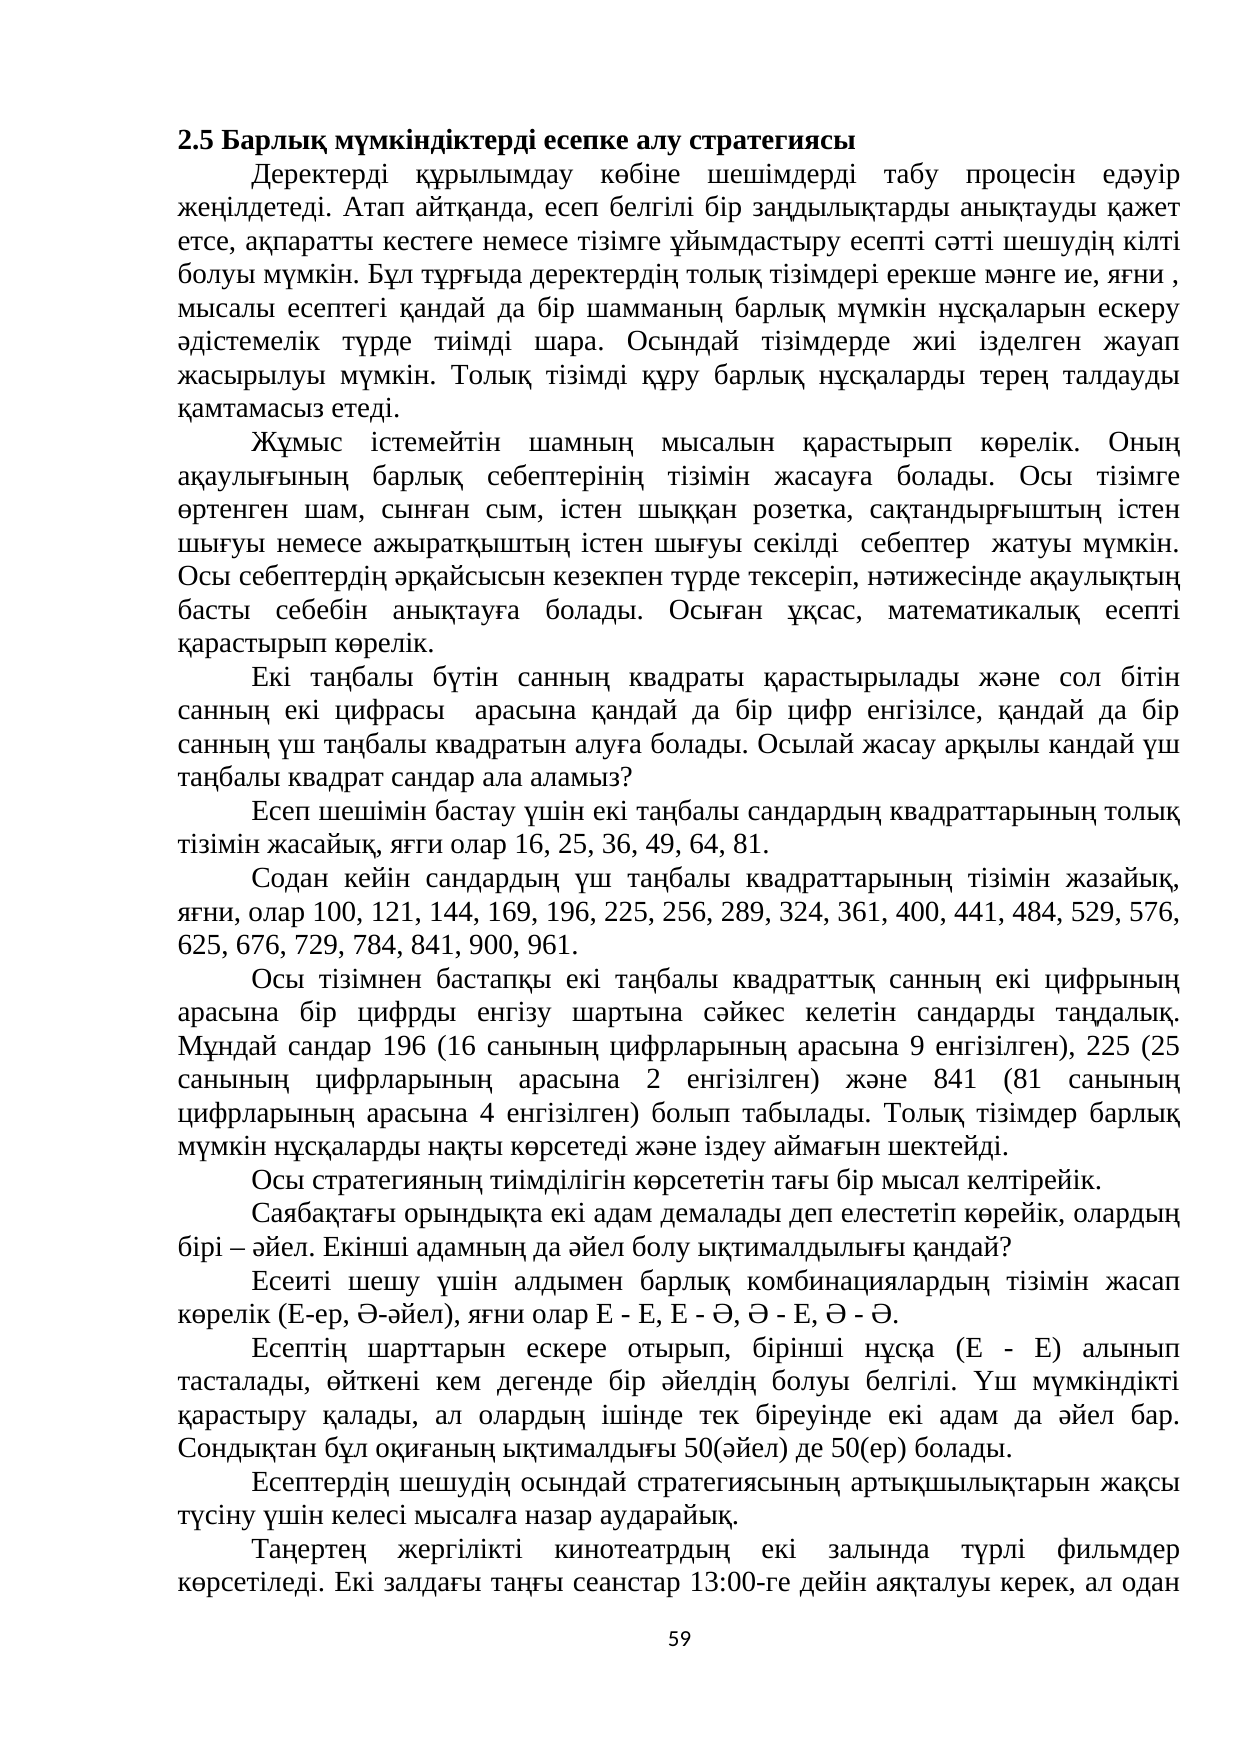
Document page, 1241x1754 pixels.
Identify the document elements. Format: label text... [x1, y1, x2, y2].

text Деректерді құрылымдау көбіне шешімдерді табу процесін едәуір жеңілдетеді. Атап айтқанда, есеп белгілі бір заңдылықтарды анықтауды қажет етсе, ақпаратты кестеге немесе тізімге ұйымдастыру есепті сәтті шешудің кілті болуы мүмкін. Бұл тұрғыда деректердің толық тізімдері ерекше мәнге ие, яғни , мысалы есептегі қандай да бір шамманың барлық мүмкін нұсқаларын ескеру әдістемелік түрде тиімді шара. Осындай тізімдерде жиі ізделген жауап жасырылуы мүмкін. Толық тізімді құру барлық нұсқаларды терең талдауды қамтамасыз етеді. [177, 156, 1181, 424]
text Есеп шешімін бастау үшін екі таңбалы сандардың квадраттарының толық тізімін жасайық, яғги олар 16, 25, 36, 49, 64, 81. [177, 793, 1181, 860]
text Содан кейін сандардың үш таңбалы квадраттарының тізімін жазайық, яғни, олар 100, 121, 144, 169, 196, 225, 256, 289, 324, 361, 400, 441, 484, 529, 576, 625, 676, 729, 784, 841, 900, 961. [177, 860, 1181, 961]
subtitle 2.5 Барлық мүмкіндіктерді есепке алу стратегиясы [177, 122, 1181, 156]
text Екі таңбалы бүтін санның квадраты қарастырылады және сол бітін санның екі цифрасы арасына қандай да бір цифр енгізілсе, қандай да бір санның үш таңбалы квадратын алуға болады. Осылай жасау арқылы кандай үш таңбалы квадрат сандар ала аламыз? [177, 659, 1181, 793]
text Осы тізімнен бастапқы екі таңбалы квадраттық санның екі цифрының арасына бір цифрды енгізу шартына сәйкес келетін сандарды таңдалық. Мұндай сандар 196 (16 санының цифрларының арасына 9 енгізілген), 225 (25 санының цифрларының арасына 2 енгізілген) және 841 (81 санының цифрларының арасына 4 енгізілген) болып табылады. Толық тізімдер барлық мүмкін нұсқаларды нақты көрсетеді және іздеу аймағын шектейді. [177, 961, 1181, 1162]
text Есеиті шешу үшін алдымен барлық комбинациялардың тізімін жасап көрелік (Е-ер, Ә-әйел), яғни олар Е - Е, Е - Ә, Ә - Е, Ә - Ә. [177, 1263, 1181, 1330]
text Есептердің шешудің осындай стратегиясының артықшылықтарын жақсы түсіну үшін келесі мысалға назар аударайық. [177, 1464, 1181, 1531]
text Жұмыс істемейтін шамның мысалын қарастырып көрелік. Оның ақаулығының барлық себептерінің тізімін жасауға болады. Осы тізімге өртенген шам, сынған сым, істен шыққан розетка, сақтандырғыштың істен шығуы немесе ажыратқыштың істен шығуы секілді себептер жатуы мүмкін. Осы себептердің әрқайсысын кезекпен түрде тексеріп, нәтижесінде ақаулықтың басты себебін анықтауға болады. Осыған ұқсас, математикалық есепті қарастырып көрелік. [177, 424, 1181, 659]
text Есептің шарттарын ескере отырып, бірінші нұсқа (Е - Е) алынып тасталады, өйткені кем дегенде бір әйелдің болуы белгілі. Үш мүмкіндікті қарастыру қалады, ал олардың ішінде тек біреуінде екі адам да әйел бар. Сондықтан бұл оқиғаның ықтималдығы 50(әйел) де 50(ер) болады. [177, 1330, 1181, 1464]
text Саябақтағы орындықта екі адам демалады деп елестетіп көрейік, олардың бірі – әйел. Екінші адамның да әйел болу ықтималдылығы қандай? [177, 1196, 1181, 1263]
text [177, 1531, 1181, 1598]
text Осы стратегияның тиімділігін көрсететін тағы бір мысал келтірейік. [177, 1162, 1181, 1196]
